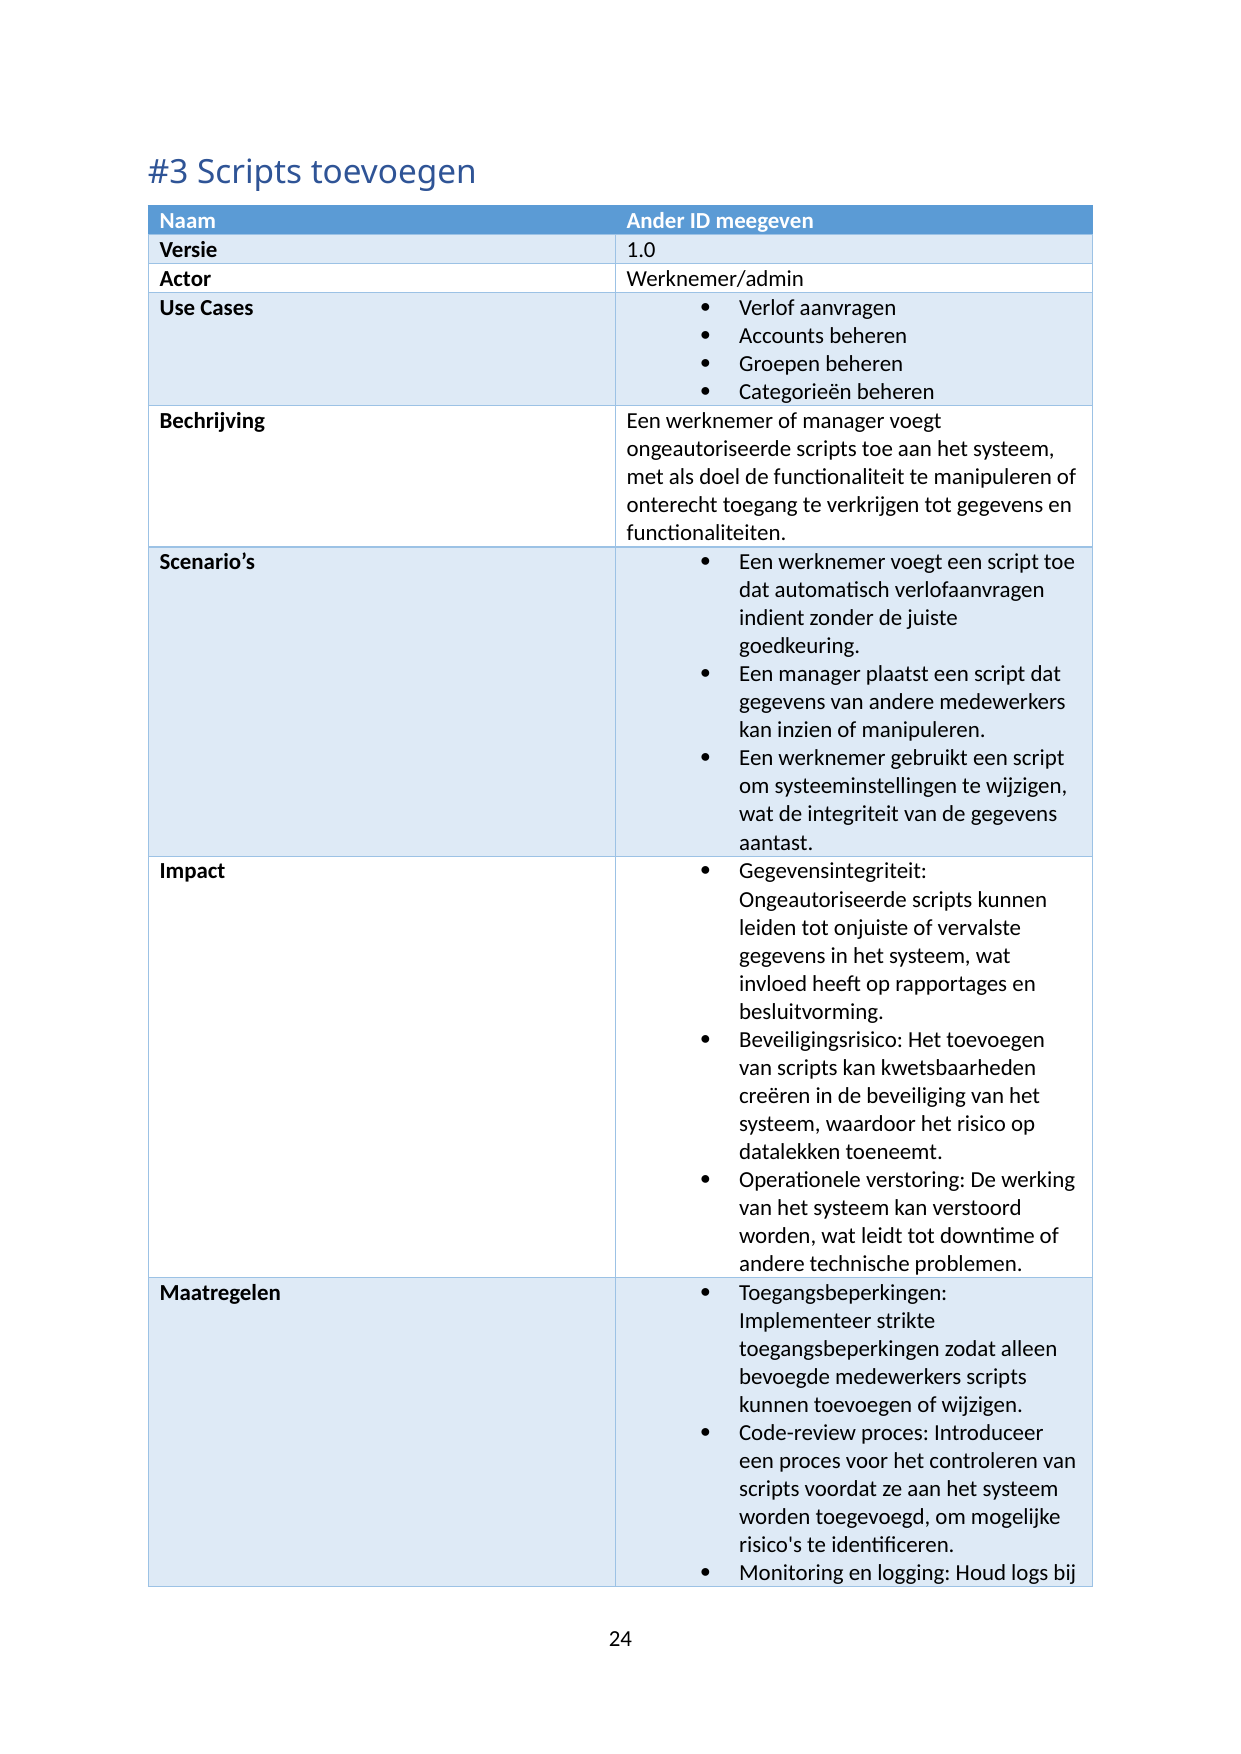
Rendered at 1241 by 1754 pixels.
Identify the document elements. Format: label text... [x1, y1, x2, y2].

table_cell 1.0 [616, 235, 1092, 263]
table_cell Scenario’s [149, 548, 615, 856]
table_cell Een werknemer voegt een script toe dat automatisch verlofaanvragen indient zonder de juiste goedkeuring. Een manager plaatst een script dat gegevens van andere medewerkers kan inzien of manipuleren. Een werknemer gebruikt een script om systeeminstellingen te wijzigen, wat de integriteit van de gegevens aantast. [616, 548, 1092, 856]
table_header Naam [149, 206, 615, 234]
table_cell Verlof aanvragen Accounts beheren Groepen beheren Categorieën beheren [616, 293, 1092, 405]
table_cell Een werknemer of manager voegt ongeautoriseerde scripts toe aan het systeem, met als doel de functionaliteit te manipuleren of onterecht toegang te verkrijgen tot gegevens en functionaliteiten. [616, 406, 1092, 546]
table_cell Gegevensintegriteit: Ongeautoriseerde scripts kunnen leiden tot onjuiste of vervalste gegevens in het systeem, wat invloed heeft op rapportages en besluitvorming. Beveiligingsrisico: Het toevoegen van scripts kan kwetsbaarheden creëren in de beveiliging van het systeem, waardoor het risico op datalekken toeneemt. Operationele verstoring: De werking van het systeem kan verstoord worden, wat leidt tot downtime of andere technische problemen. [616, 857, 1092, 1277]
table_cell Bechrijving [149, 406, 615, 546]
table_cell Maatregelen [149, 1278, 615, 1586]
table_cell Versie [149, 235, 615, 263]
table_cell Werknemer/admin [616, 264, 1092, 292]
subtitle #3 Scripts toevoegen [148, 148, 1093, 193]
table_cell Use Cases [149, 293, 615, 405]
table_cell Actor [149, 264, 615, 292]
table_header Ander ID meegeven [616, 206, 1092, 234]
table_cell Impact [149, 857, 615, 1277]
